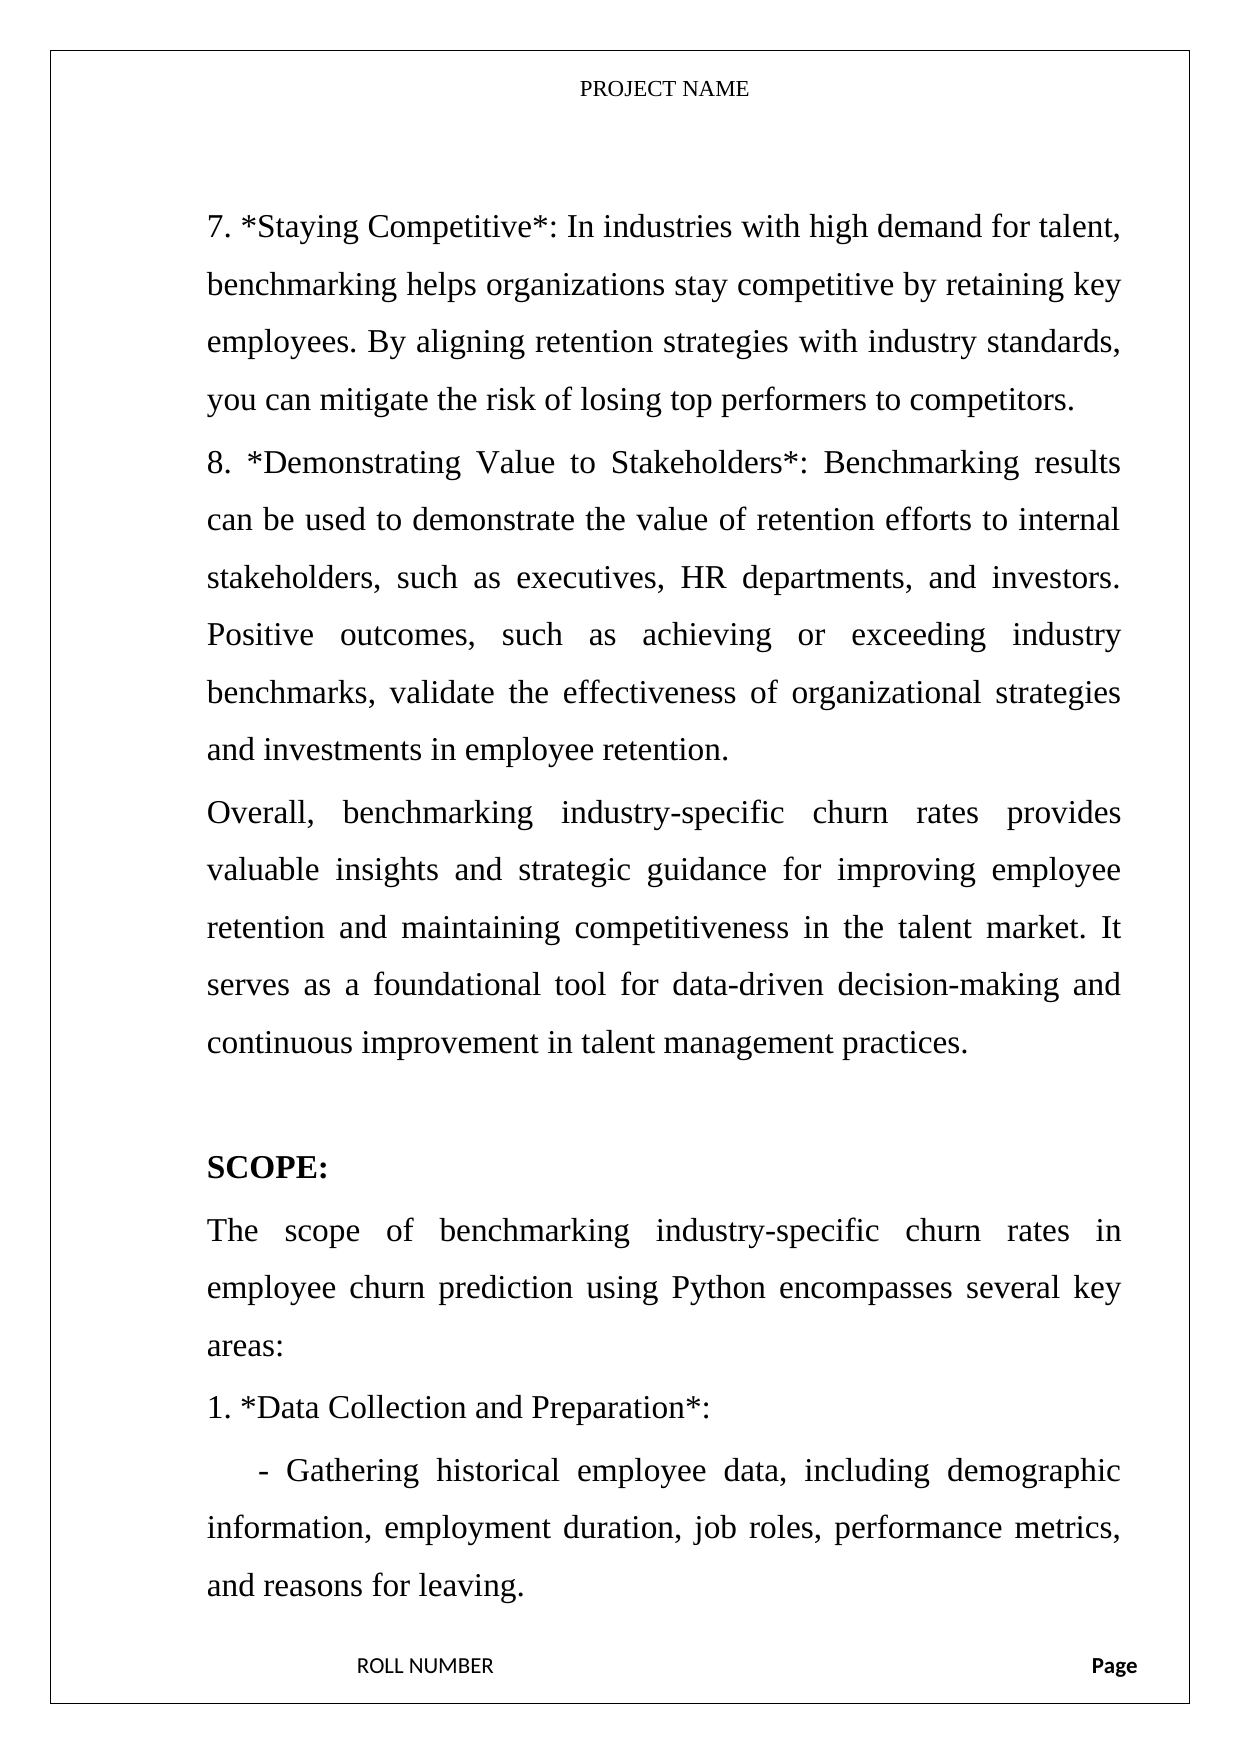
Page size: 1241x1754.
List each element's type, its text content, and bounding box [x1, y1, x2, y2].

text 7. *Staying Competitive*: In industries with high demand for talent, benchmarking helps organizations stay competitive by retaining key employees. By aligning retention strategies with industry standards, you can mitigate the risk of losing top performers to competitors. [207, 207, 1122, 418]
text The scope of benchmarking industry-specific churn rates in employee churn prediction using Python encompasses several key areas: [207, 1210, 1122, 1363]
text - Gathering historical employee data, including demographic information, employment duration, job roles, performance metrics, and reasons for leaving. [207, 1450, 1122, 1603]
text 8. *Demonstrating Value to Stakeholders*: Benchmarking results can be used to demonstrate the value of retention efforts to internal stakeholders, such as executives, HR departments, and investors. Positive outcomes, such as achieving or exceeding industry benchmarks, validate the effectiveness of organizational strategies and investments in employee retention. [207, 442, 1122, 768]
text SCOPE: [207, 1147, 1122, 1186]
text Overall, benchmarking industry-specific churn rates provides valuable insights and strategic guidance for improving employee retention and maintaining competitiveness in the talent market. It serves as a foundational tool for data-driven decision-making and continuous improvement in talent management practices. [207, 792, 1122, 1060]
text 1. *Data Collection and Preparation*: [207, 1387, 1122, 1426]
